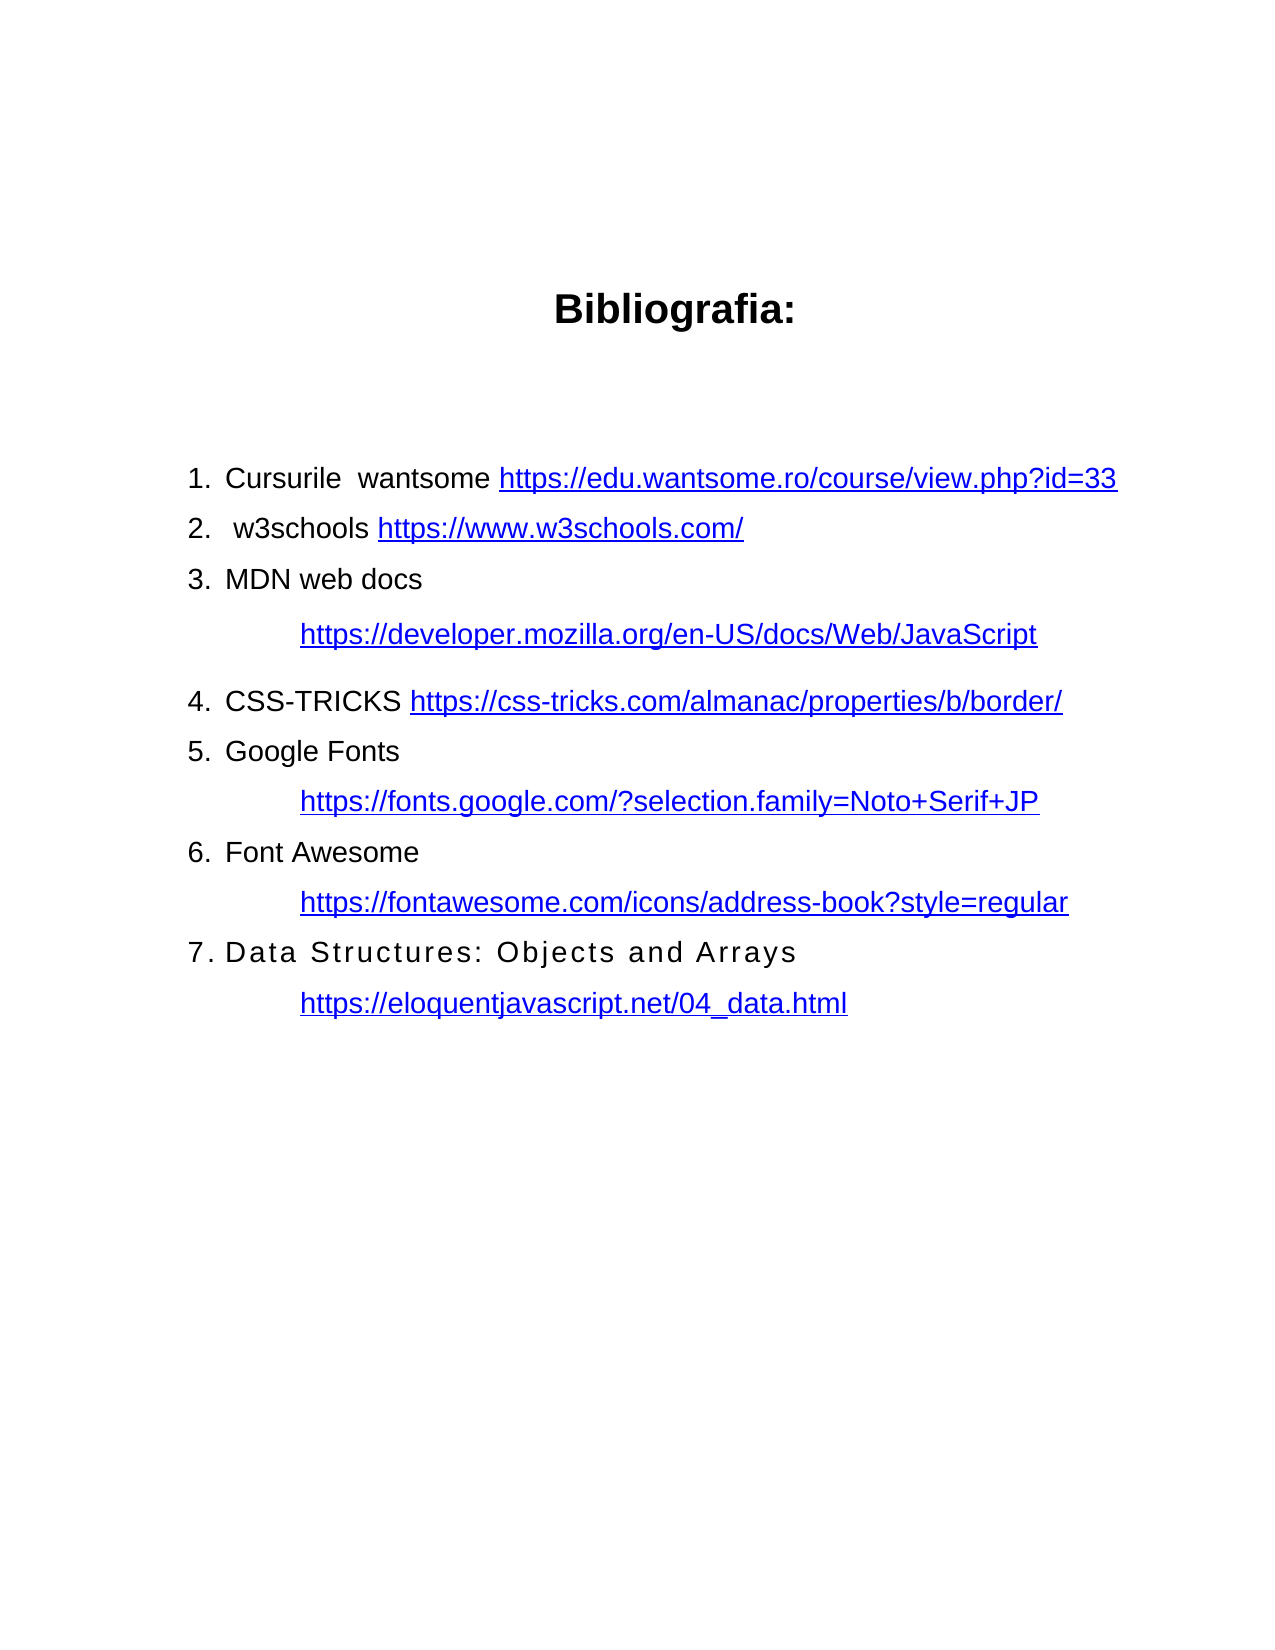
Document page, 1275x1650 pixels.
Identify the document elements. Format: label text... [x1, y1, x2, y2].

list https://fonts.google.com/?selection.family=Noto+Serif+JP [225, 784, 1125, 818]
list CSS-TRICKS https://css-tricks.com/almanac/properties/b/border/ [187, 684, 1125, 717]
list https://fontawesome.com/icons/address-book?style=regular [225, 885, 1125, 919]
list w3schools https://www.w3schools.com/ [187, 511, 1125, 545]
list Font Awesome [187, 835, 1125, 868]
text https://developer.mozilla.org/en-US/docs/Web/JavaScript [197, 617, 1125, 650]
list https://eloquentjavascript.net/04_data.html [225, 986, 1125, 1019]
list Google Fonts [187, 734, 1125, 768]
list Cursurile wantsome https://edu.wantsome.ro/course/view.php?id=33 [187, 461, 1125, 494]
list Data Structures: Objects and Arrays [187, 935, 1125, 969]
list MDN web docs [187, 562, 1125, 595]
text Bibliografia: [150, 284, 1125, 332]
